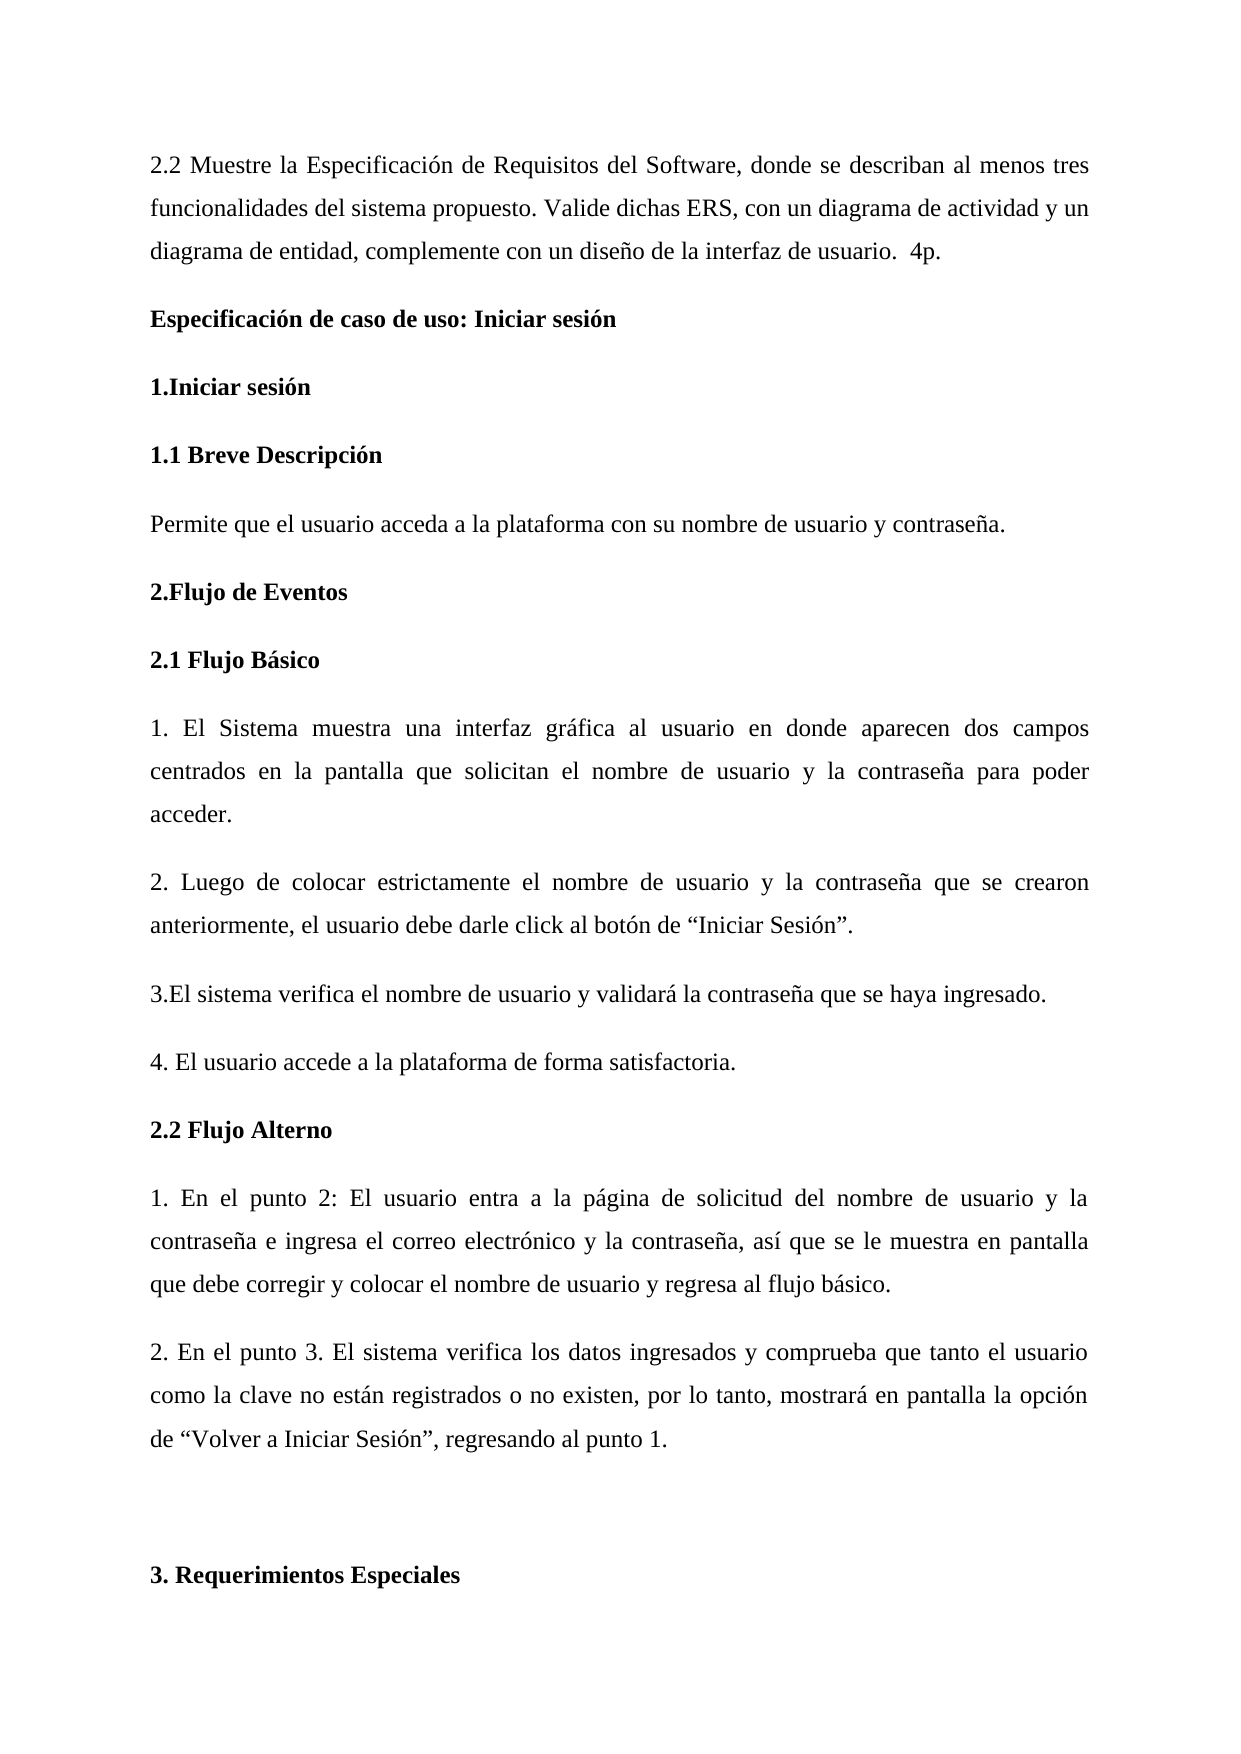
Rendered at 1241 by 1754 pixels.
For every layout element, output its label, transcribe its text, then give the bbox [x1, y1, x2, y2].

text Permite que el usuario acceda a la plataforma con su nombre de usuario y contraseña. [150, 509, 1090, 537]
text 2.Flujo de Eventos [150, 577, 1090, 606]
text 1. El Sistema muestra una interfaz gráfica al usuario en donde aparecen dos campos centrados en la pantalla que solicitan el nombre de usuario y la contraseña para poder acceder. [150, 713, 1090, 828]
text 1. En el punto 2: El usuario entra a la página de solicitud del nombre de usuario y la contraseña e ingresa el correo electrónico y la contraseña, así que se le muestra en pantalla que debe corregir y colocar el nombre de usuario y regresa al flujo básico. [150, 1183, 1090, 1298]
text 2.1 Flujo Básico [150, 645, 1090, 674]
text 1.1 Breve Descripción [150, 441, 1090, 469]
text 3. Requerimientos Especiales [150, 1560, 1090, 1589]
text 1.Iniciar sesión [150, 372, 1090, 401]
text 4. El usuario accede a la plataforma de forma satisfactoria. [150, 1047, 1090, 1076]
text Especificación de caso de uso: Iniciar sesión [150, 304, 1090, 333]
text 2.2 Flujo Alterno [150, 1115, 1090, 1144]
text 2. Luego de colocar estrictamente el nombre de usuario y la contraseña que se crearon anteriormente, el usuario debe darle click al botón de “Iniciar Sesión”. [150, 867, 1090, 939]
text 2. En el punto 3. El sistema verifica los datos ingresados y comprueba que tanto el usuario como la clave no están registrados o no existen, por lo tanto, mostrará en pantalla la opción de “Volver a Iniciar Sesión”, regresando al punto 1. [150, 1337, 1090, 1452]
text 3.El sistema verifica el nombre de usuario y validará la contraseña que se haya ingresado. [150, 979, 1090, 1007]
text 2.2 Muestre la Especificación de Requisitos del Software, donde se describan al menos tres funcionalidades del sistema propuesto. Valide dichas ERS, con un diagrama de actividad y un diagrama de entidad, complemente con un diseño de la interfaz de usuario. 4p. [150, 150, 1090, 265]
